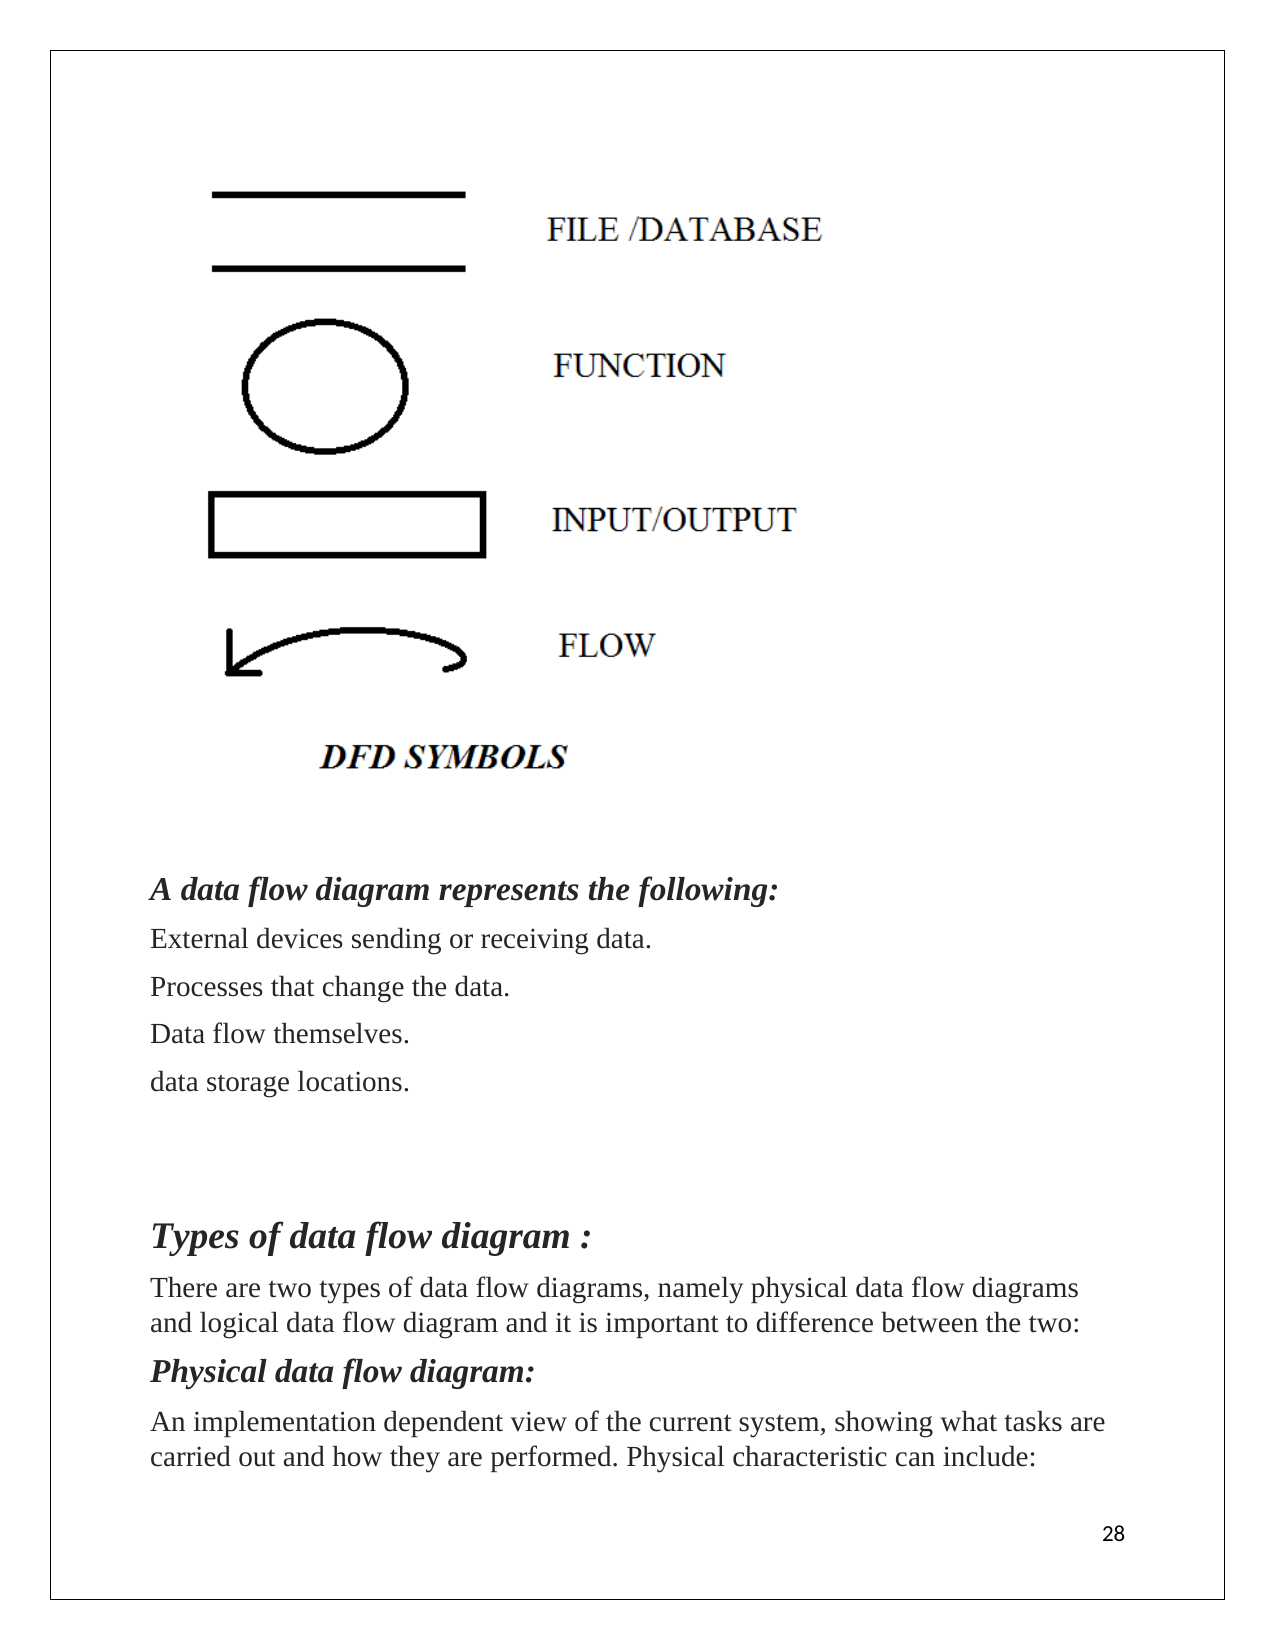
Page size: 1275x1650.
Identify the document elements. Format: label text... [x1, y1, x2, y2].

text An implementation dependent view of the current system, showing what tasks are carried out and how they are performed. Physical characteristic can include: [150, 1402, 1125, 1472]
text There are two types of data flow diagrams, namely physical data flow diagrams and logical data flow diagram and it is important to difference between the two: [150, 1269, 1125, 1339]
text Processes that change the data. [150, 968, 1125, 1003]
text A data flow diagram represents the following: [150, 869, 1125, 908]
text External devices sending or receiving data. [150, 920, 1125, 955]
text Types of data flow diagram : [150, 1213, 1125, 1256]
text data storage locations. [150, 1063, 1125, 1098]
text Physical data flow diagram: [150, 1351, 1125, 1390]
picture [150, 150, 885, 810]
text Data flow themselves. [150, 1015, 1125, 1050]
